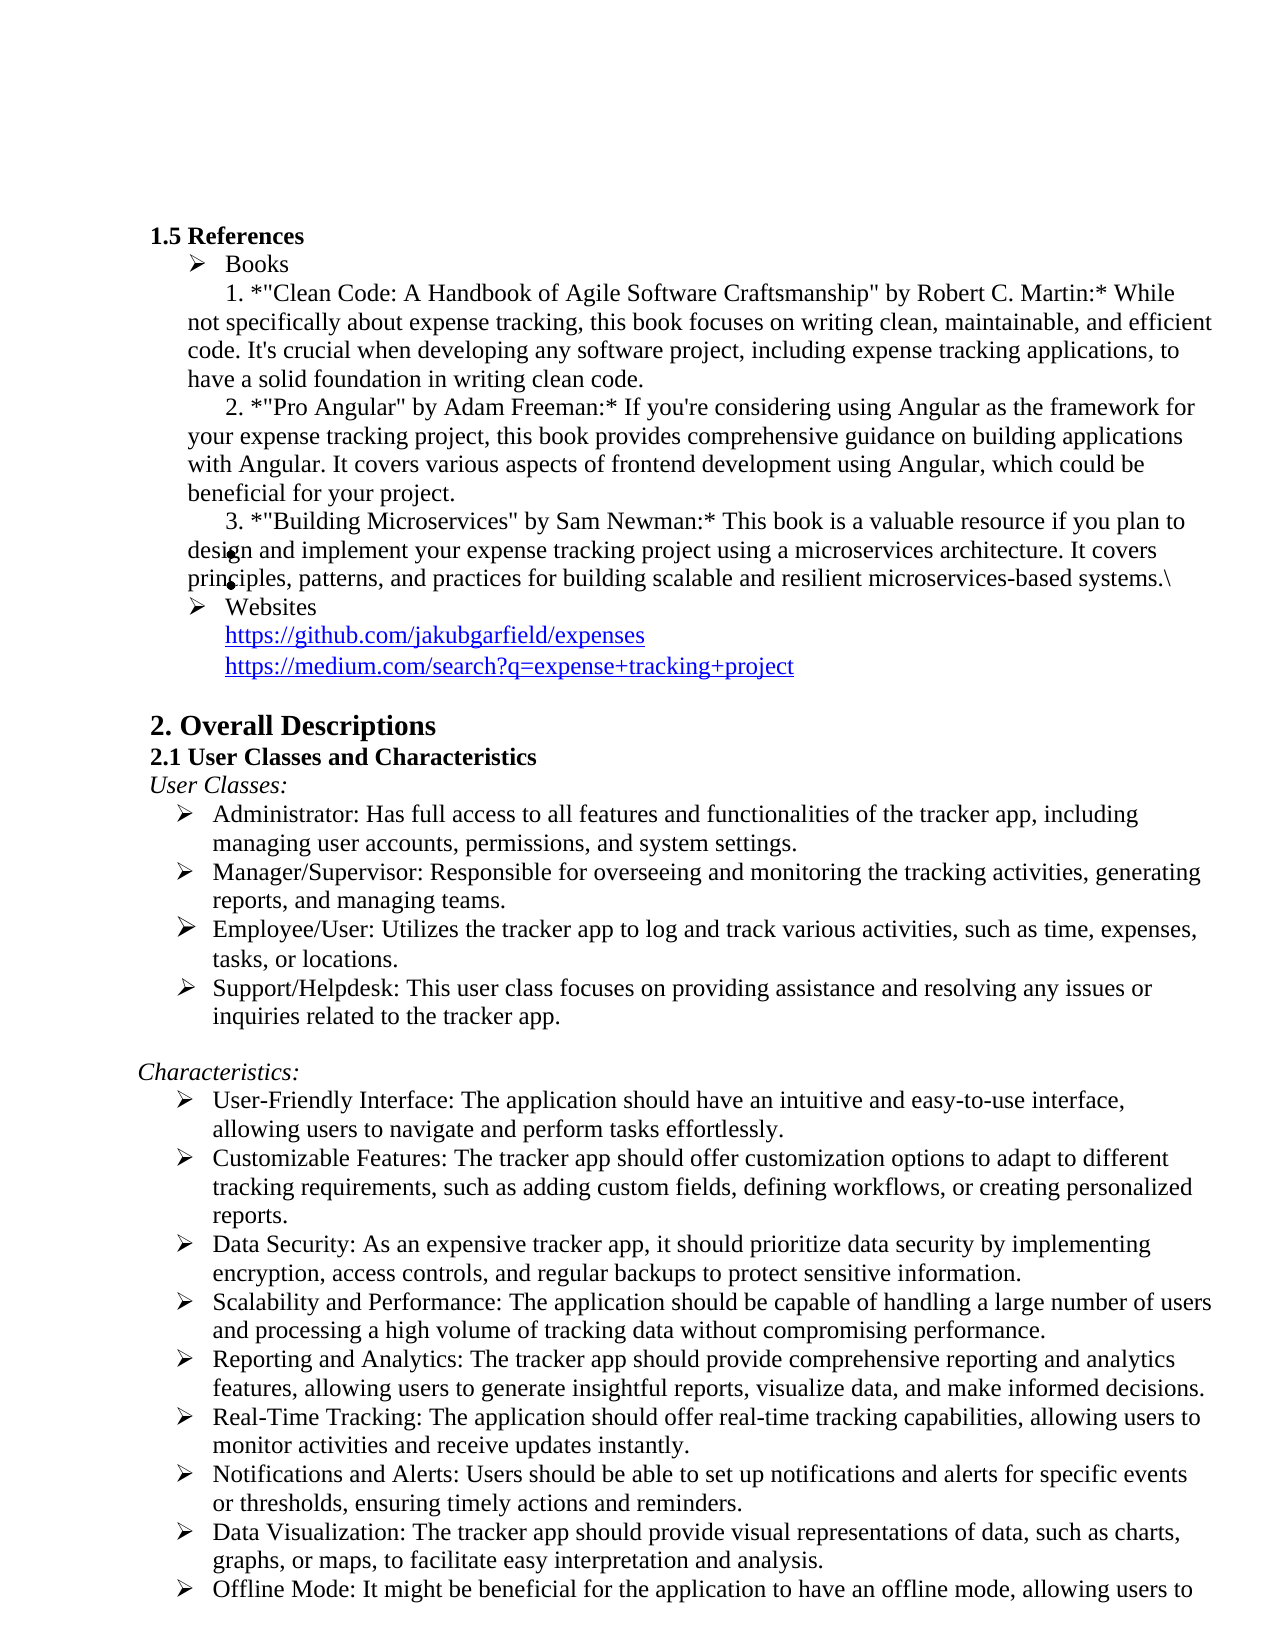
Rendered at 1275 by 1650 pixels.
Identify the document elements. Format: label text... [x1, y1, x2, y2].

list Data Security: As an expensive tracker app, it should prioritize data security by implementing encryption, access controls, and regular backups to protect sensitive information. [175, 1229, 1212, 1287]
text User Classes: [62, 771, 1212, 799]
list https://github.com/jakubgarfield/expenses [225, 621, 1212, 650]
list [175, 1574, 1212, 1603]
list Notifications and Alerts: Users should be able to set up notifications and alerts for specific events or thresholds, ensuring timely actions and reminders. [175, 1459, 1212, 1517]
list 2. *"Pro Angular" by Adam Freeman:* If you're considering using Angular as the framework for your expense tracking project, this book provides comprehensive guidance on building applications with Angular. It covers various aspects of frontend development using Angular, which could be beneficial for your project. [187, 393, 1212, 507]
text Characteristics: [62, 1057, 1212, 1085]
list Books [187, 250, 1212, 279]
list Employee/User: Utilizes the tracker app to log and track various activities, such as time, expenses, tasks, or locations. [175, 914, 1212, 973]
text https://medium.com/search?q=expense+tracking+project [150, 651, 1212, 679]
list Websites [187, 593, 1212, 621]
list Reporting and Analytics: The tracker app should provide comprehensive reporting and analytics features, allowing users to generate insightful reports, visualize data, and make informed decisions. [175, 1344, 1212, 1402]
text 1. *"Clean Code: A Handbook of Agile Software Craftsmanship" by Robert C. Martin:* While not specifically about expense tracking, this book focuses on writing clean, maintainable, and efficient code. It's crucial when developing any software project, including expense tracking applications, to have a solid foundation in writing clean code. [187, 279, 1212, 393]
list Scalability and Performance: The application should be capable of handling a large number of users and processing a high volume of tracking data without compromising performance. [175, 1287, 1212, 1344]
subtitle References [150, 222, 1212, 250]
picture [225, 536, 249, 598]
subtitle User Classes and Characteristics [150, 742, 1212, 771]
list User-Friendly Interface: The application should have an intuitive and easy-to-use interface, allowing users to navigate and perform tasks effortlessly. [175, 1085, 1212, 1143]
list Real-Time Tracking: The application should offer real-time tracking capabilities, allowing users to monitor activities and receive updates instantly. [175, 1402, 1212, 1459]
list Manager/Supervisor: Responsible for overseeing and monitoring the tracking activities, generating reports, and managing teams. [175, 857, 1212, 914]
list Administrator: Has full access to all features and functionalities of the tracker app, including managing user accounts, permissions, and system settings. [175, 799, 1212, 857]
list Customizable Features: The tracker app should offer customization options to adapt to different tracking requirements, such as adding custom fields, defining workflows, or creating personalized reports. [175, 1143, 1212, 1229]
list Support/Helpdesk: This user class focuses on providing assistance and resolving any issues or inquiries related to the tracker app. [175, 973, 1212, 1057]
list Data Visualization: The tracker app should provide visual representations of data, such as charts, graphs, or maps, to facilitate easy interpretation and analysis. [175, 1517, 1212, 1574]
list 3. *"Building Microservices" by Sam Newman:* This book is a valuable resource if you plan to design and implement your expense tracking project using a microservices architecture. It covers principles, patterns, and practices for building scalable and resilient microservices-based systems.\ [187, 507, 1212, 593]
subtitle Overall Descriptions [150, 708, 1212, 742]
